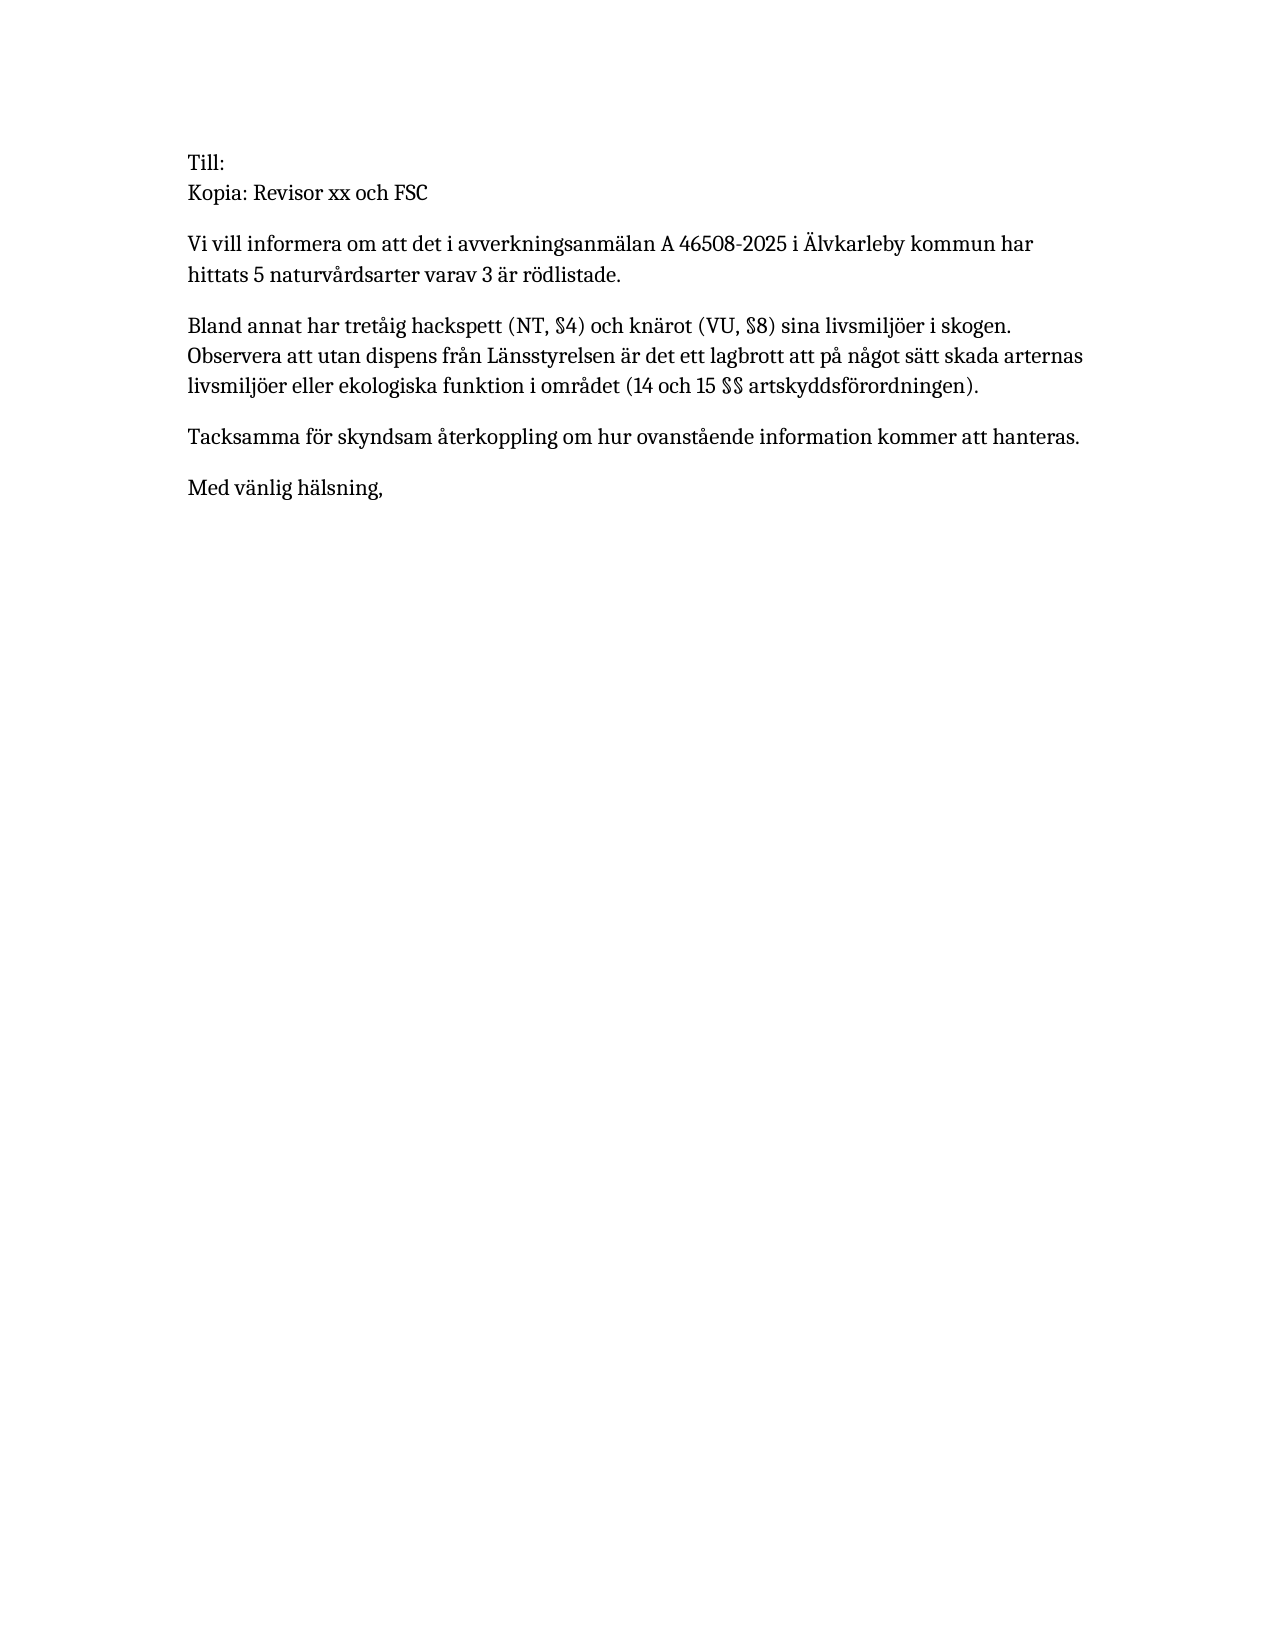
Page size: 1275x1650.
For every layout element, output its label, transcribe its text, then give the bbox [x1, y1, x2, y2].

text Med vänlig hälsning, [187, 475, 1087, 532]
text Bland annat har tretåig hackspett (NT, §4) och knärot (VU, §8) sina livsmiljöer i skogen. Observera att utan dispens från Länsstyrelsen är det ett lagbrott att på något sätt skada arternas livsmiljöer eller ekologiska funktion i området (14 och 15 §§ artskyddsförordningen). [187, 312, 1087, 399]
text Vi vill informera om att det i avverkningsanmälan A 46508-2025 i Älvkarleby kommun har hittats 5 naturvårdsarter varav 3 är rödlistade. [187, 231, 1087, 288]
text Tacksamma för skyndsam återkoppling om hur ovanstående information kommer att hanteras. [187, 424, 1087, 450]
text Till: Kopia: Revisor xx och FSC [187, 150, 1087, 207]
